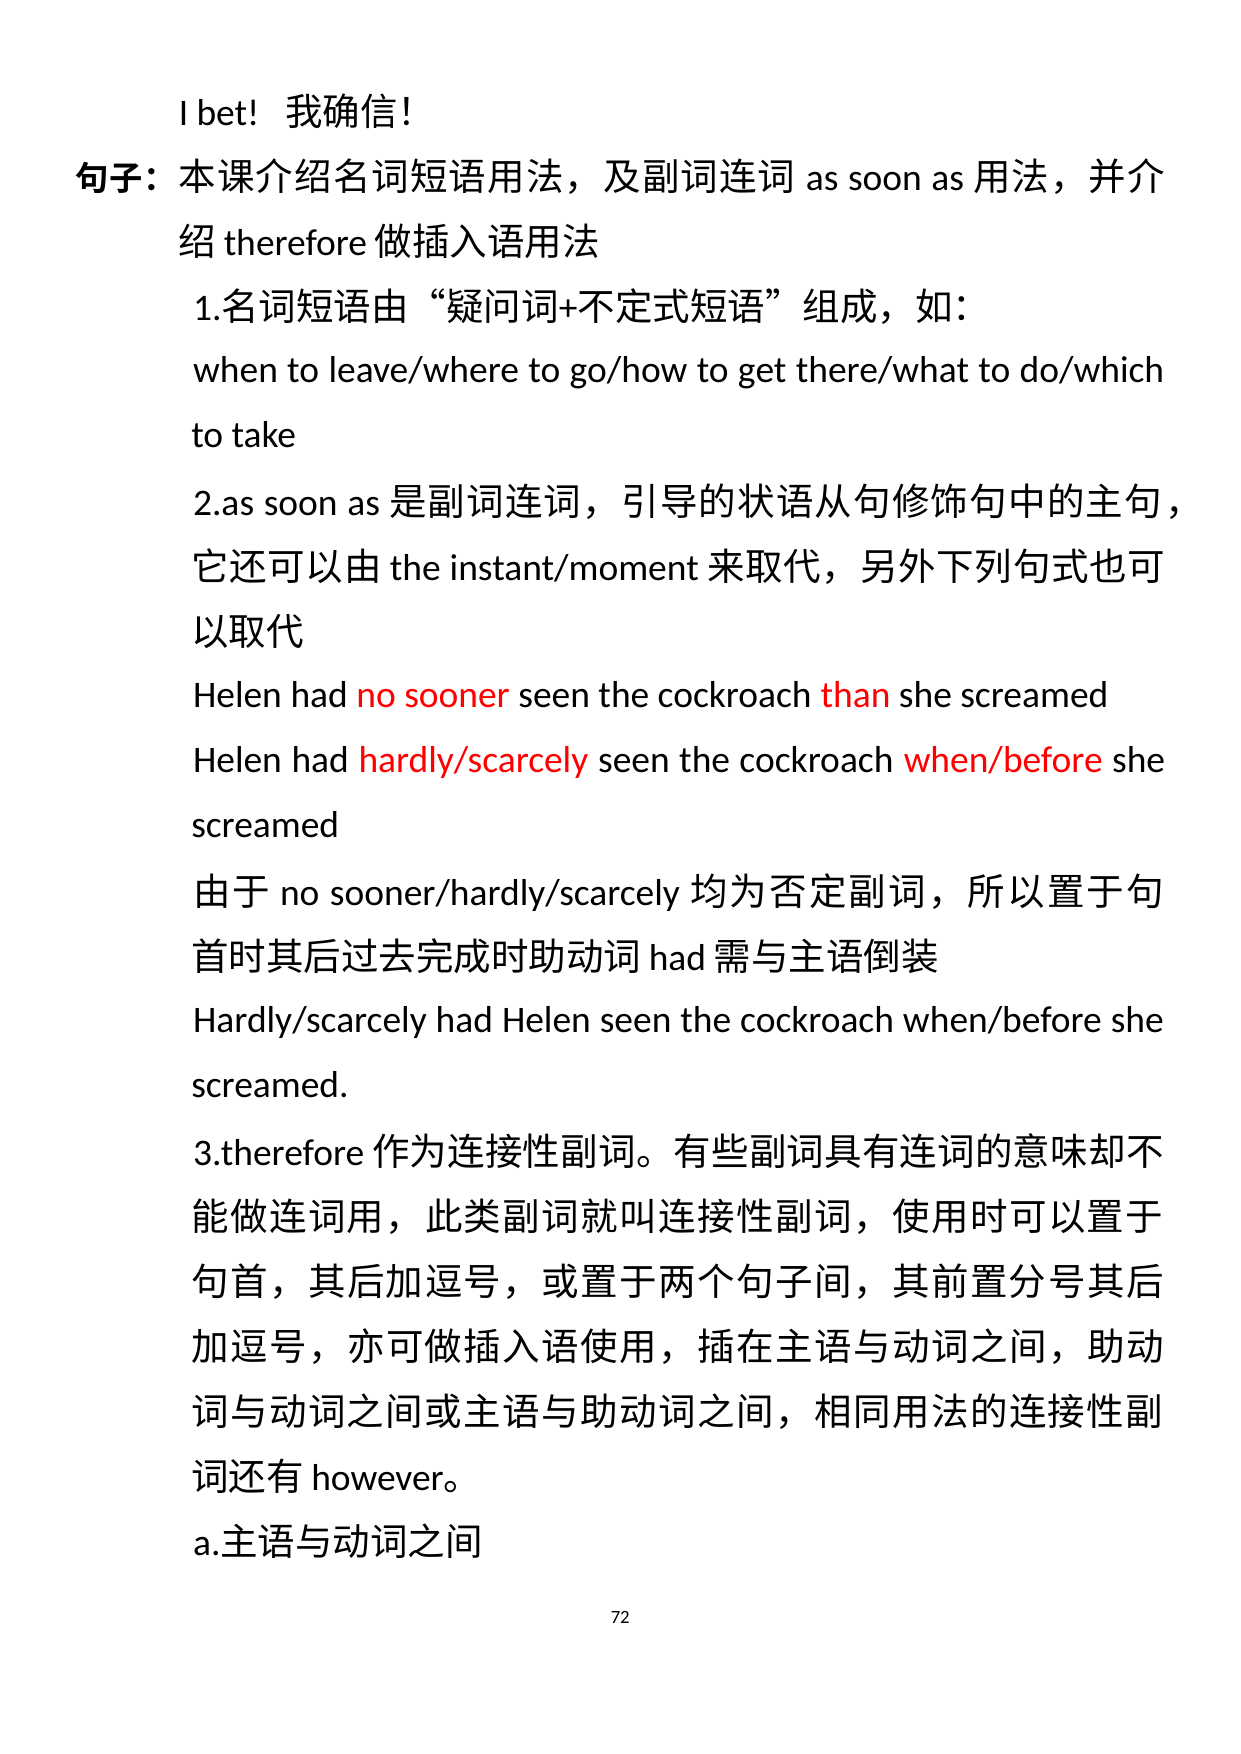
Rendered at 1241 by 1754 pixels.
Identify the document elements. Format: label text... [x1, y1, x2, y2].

text Hardly/scarcely had Helen seen the cockroach when/before she screamed. [191, 986, 1165, 1116]
text 2.as soon as是副词连词，引导的状语从句修饰句中的主句，它还可以由the instant/moment来取代，另外下列句式也可以取代 [191, 466, 1165, 661]
text Helen had hardly/scarcely seen the cockroach when/before she screamed [191, 726, 1165, 856]
text I bet! 我确信！ [178, 76, 1165, 141]
text a.主语与动词之间 [191, 1506, 1165, 1571]
text 句子：本课介绍名词短语用法，及副词连词as soon as用法，并介绍therefore做插入语用法 [75, 141, 1165, 271]
text Helen had no sooner seen the cockroach than she screamed [191, 661, 1165, 726]
text 3.therefore作为连接性副词。有些副词具有连词的意味却不能做连词用，此类副词就叫连接性副词，使用时可以置于句首，其后加逗号，或置于两个句子间，其前置分号其后加逗号，亦可做插入语使用，插在主语与动词之间，助动词与动词之间或主语与助动词之间，相同用法的连接性副词还有however。 [191, 1116, 1165, 1506]
text 由于no sooner/hardly/scarcely均为否定副词，所以置于句首时其后过去完成时助动词had需与主语倒装 [191, 856, 1165, 986]
text 1.名词短语由“疑问词+不定式短语”组成，如： [191, 271, 1165, 336]
text when to leave/where to go/how to get there/what to do/which to take [191, 336, 1165, 466]
